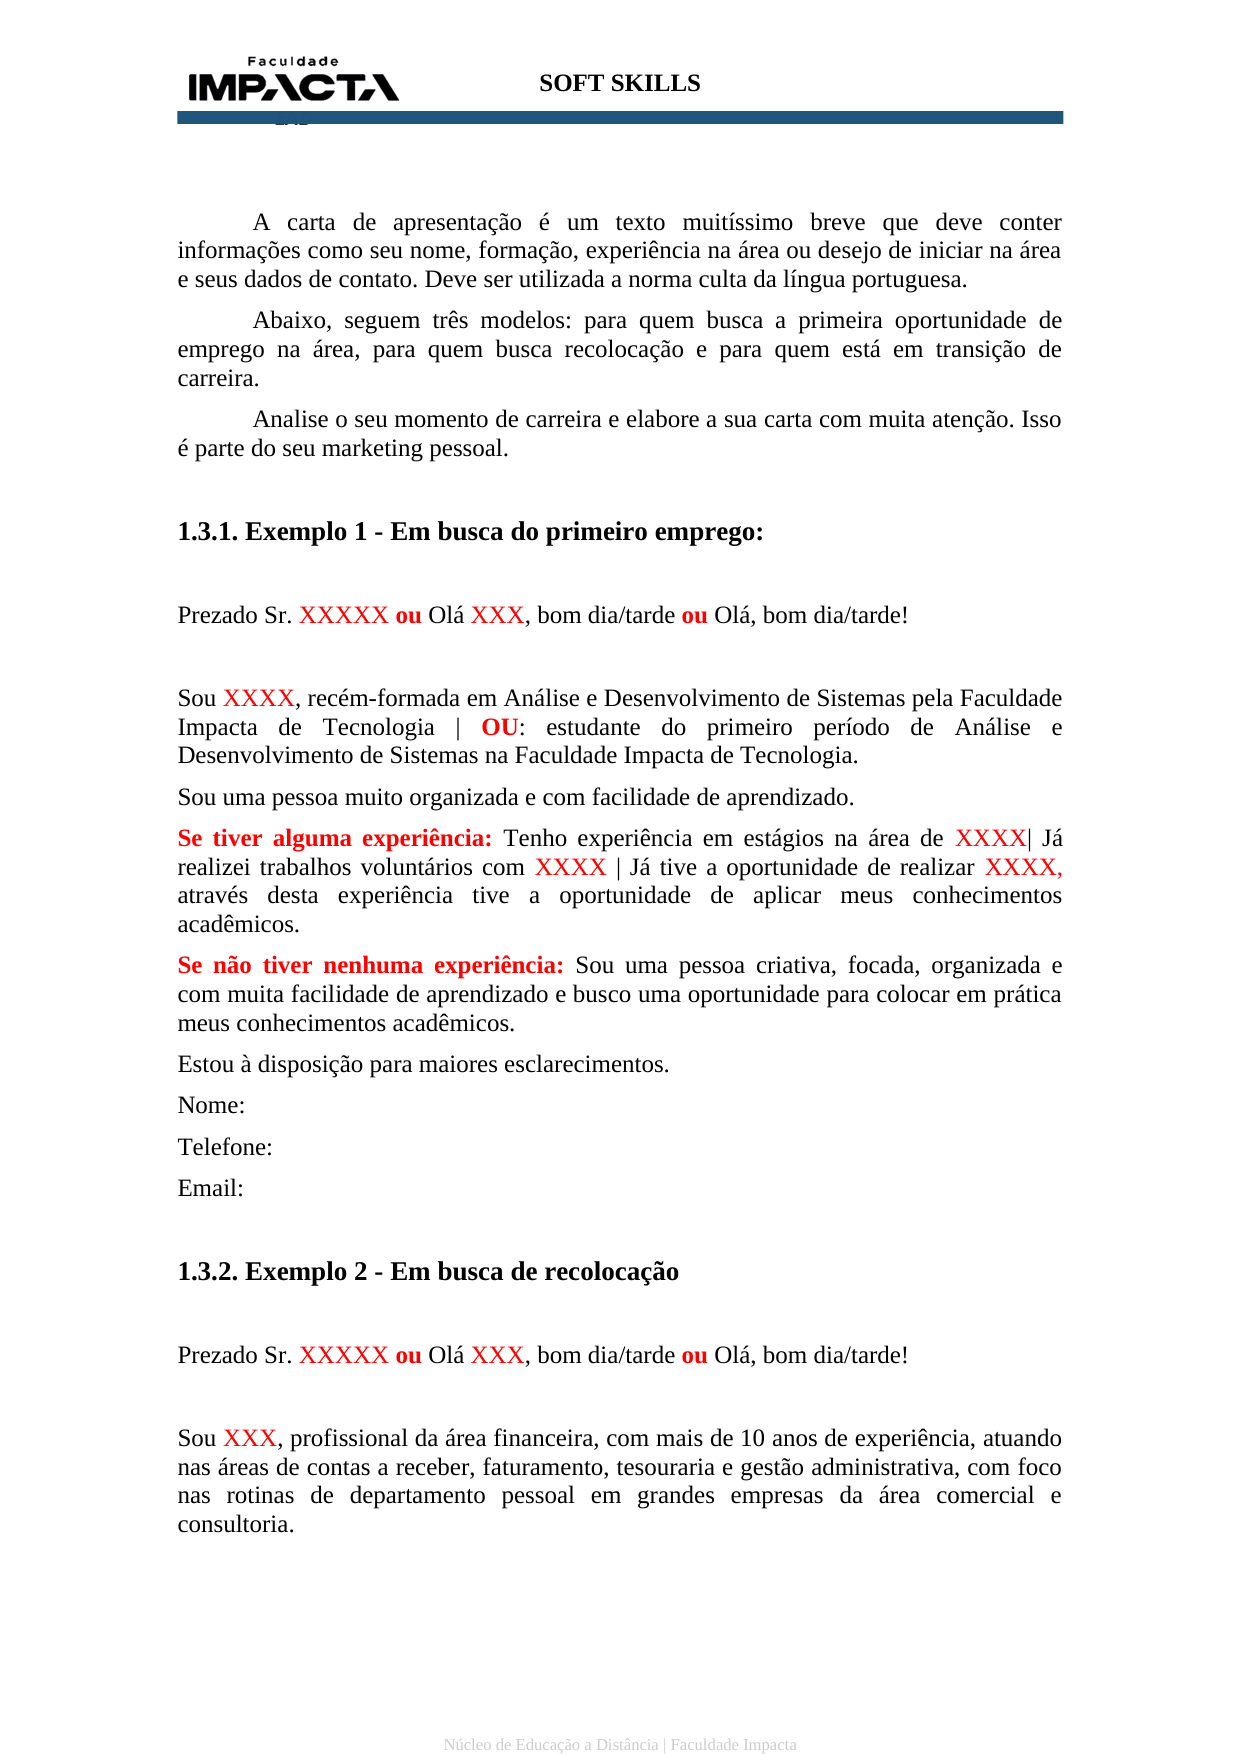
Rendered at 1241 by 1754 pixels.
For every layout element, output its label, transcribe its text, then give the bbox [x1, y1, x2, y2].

text Sou XXXX, recém-formada em Análise e Desenvolvimento de Sistemas pela Faculdade Impacta de Tecnologia | OU: estudante do primeiro período de Análise e Desenvolvimento de Sistemas na Faculdade Impacta de Tecnologia. [177, 683, 1063, 769]
text Estou à disposição para maiores esclarecimentos. [177, 1049, 1063, 1078]
text Abaixo, seguem três modelos: para quem busca a primeira oportunidade de emprego na área, para quem busca recolocação e para quem está em transição de carreira. [177, 306, 1063, 392]
text Email: [177, 1173, 1063, 1202]
text Sou uma pessoa muito organizada e com facilidade de aprendizado. [177, 782, 1063, 810]
text 1.3.2. Exemplo 2 - Em busca de recolocação [177, 1255, 1063, 1287]
text Se tiver alguma experiência: Tenho experiência em estágios na área de XXXX| Já realizei trabalhos voluntários com XXXX | Já tive a oportunidade de realizar XXXX, através desta experiência tive a oportunidade de aplicar meus conhecimentos acadêmicos. [177, 823, 1063, 938]
picture [177, 48, 1064, 134]
text 1.3.1. Exemplo 1 - Em busca do primeiro emprego: [177, 516, 1063, 547]
text Prezado Sr. XXXXX ou Olá XXX, bom dia/tarde ou Olá, bom dia/tarde! [177, 1340, 1063, 1369]
text A carta de apresentação é um texto muitíssimo breve que deve conter informações como seu nome, formação, experiência na área ou desejo de iniciar na área e seus dados de contato. Deve ser utilizada a norma culta da língua portuguesa. [177, 207, 1063, 293]
text Analise o seu momento de carreira e elabore a sua carta com muita atenção. Isso é parte do seu marketing pessoal. [177, 404, 1063, 462]
text Sou XXX, profissional da área financeira, com mais de 10 anos de experiência, atuando nas áreas de contas a receber, faturamento, tesouraria e gestão administrativa, com foco nas rotinas de departamento pessoal em grandes empresas da área comercial e consultoria. [177, 1423, 1063, 1538]
text Telefone: [177, 1132, 1063, 1160]
text Prezado Sr. XXXXX ou Olá XXX, bom dia/tarde ou Olá, bom dia/tarde! [177, 600, 1063, 629]
text Nome: [177, 1090, 1063, 1119]
text Se não tiver nenhuma experiência: Sou uma pessoa criativa, focada, organizada e com muita facilidade de aprendizado e busco uma oportunidade para colocar em prática meus conhecimentos acadêmicos. [177, 950, 1063, 1037]
